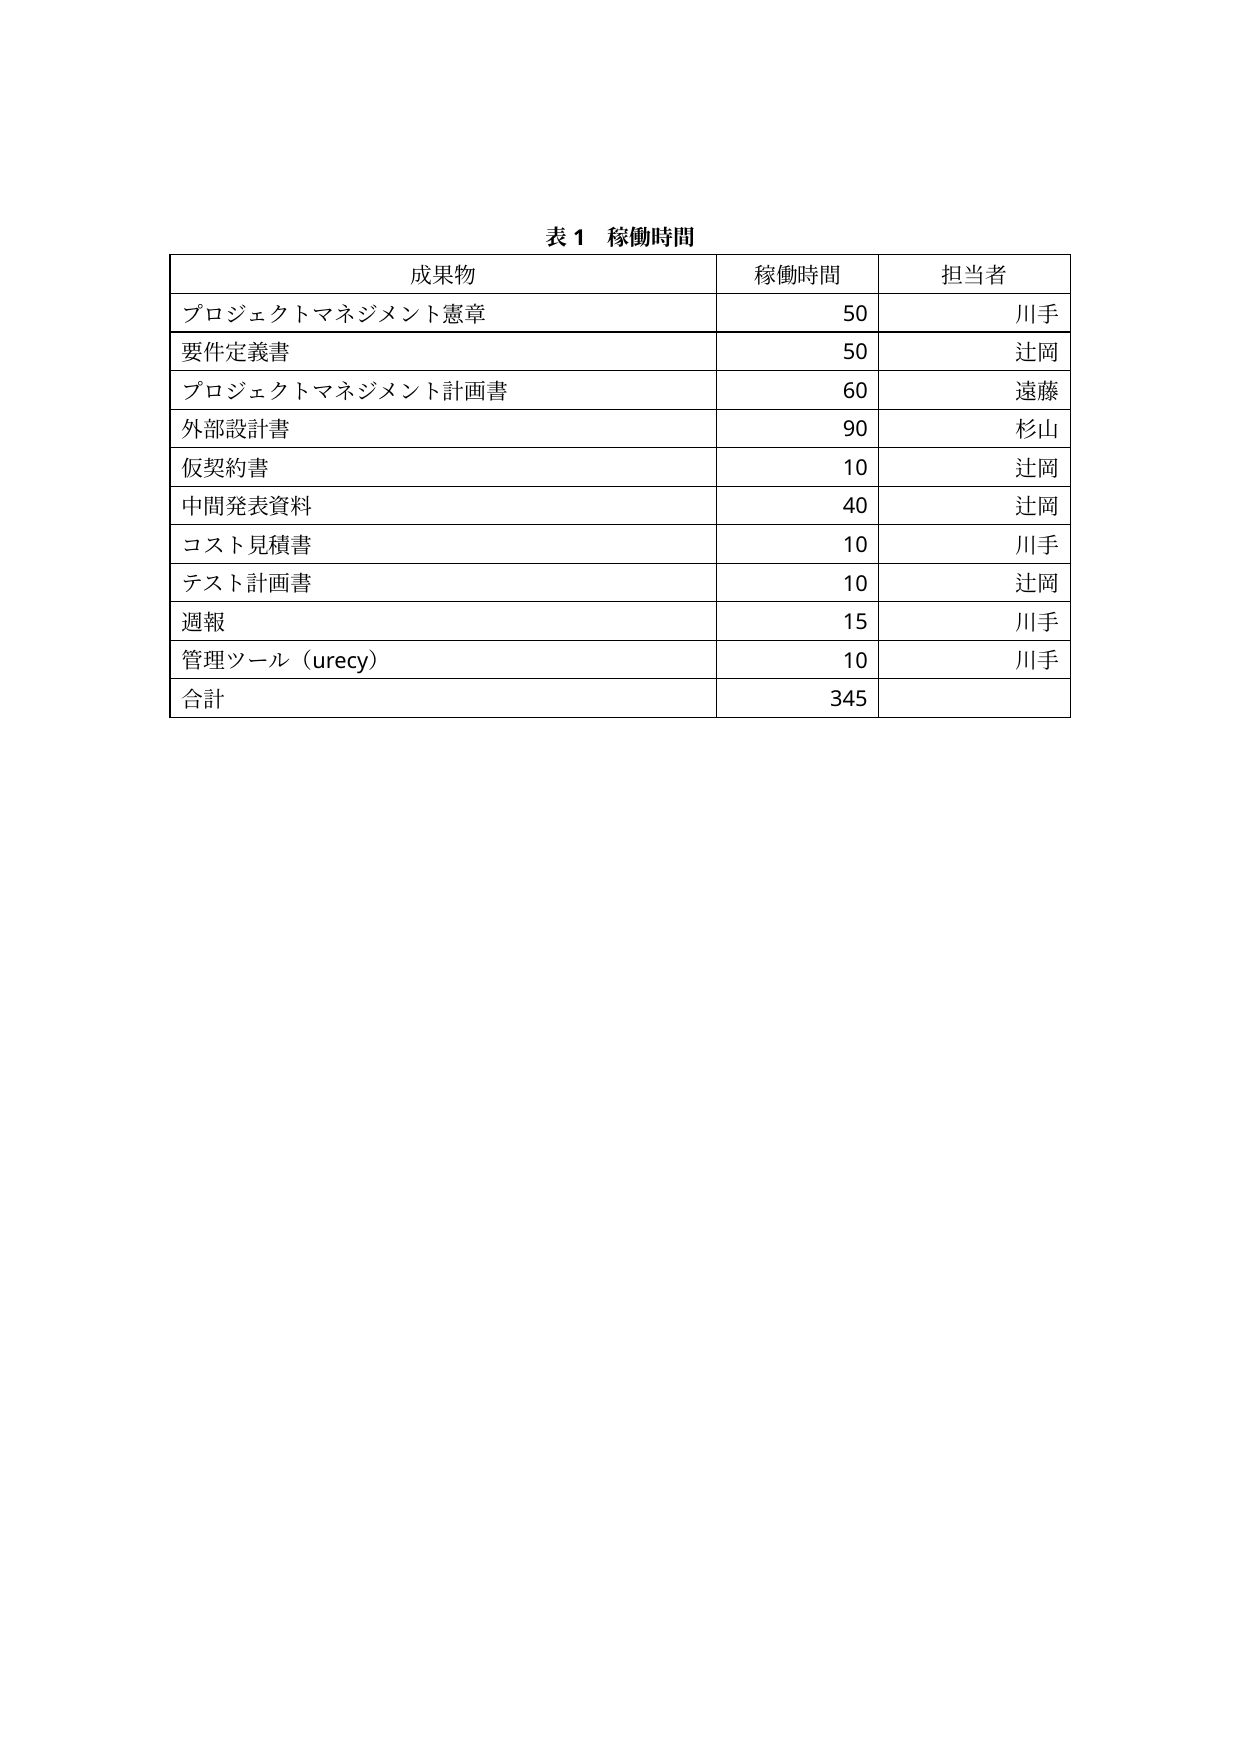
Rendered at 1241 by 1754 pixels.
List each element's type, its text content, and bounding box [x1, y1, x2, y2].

table_cell テスト計画書 [171, 564, 716, 601]
table_cell 辻岡 [879, 487, 1070, 524]
table_cell 90 [717, 410, 878, 447]
table_cell 要件定義書 [171, 333, 716, 370]
table_header 稼働時間 [717, 255, 878, 293]
table_cell 川手 [879, 602, 1070, 640]
table_cell 中間発表資料 [171, 487, 716, 524]
table_cell 杉山 [879, 410, 1070, 447]
table_cell 10 [717, 448, 878, 486]
table_cell 15 [717, 602, 878, 640]
table_cell 40 [717, 487, 878, 524]
table_cell 管理ツール（urecy） [171, 641, 716, 678]
table_cell 50 [717, 294, 878, 331]
table_cell 川手 [879, 294, 1070, 331]
table_cell 60 [717, 371, 878, 408]
table_cell 仮契約書 [171, 448, 716, 486]
table_cell 辻岡 [879, 333, 1070, 370]
table_cell 10 [717, 641, 878, 678]
table_cell 345 [717, 679, 878, 717]
table_cell 外部設計書 [171, 410, 716, 447]
table_cell 合計 [171, 679, 716, 717]
table_cell 50 [717, 333, 878, 370]
table_cell プロジェクトマネジメント憲章 [171, 294, 716, 331]
table_cell 遠藤 [879, 371, 1070, 408]
table_cell コスト見積書 [171, 525, 716, 563]
table_cell 10 [717, 525, 878, 563]
table_cell プロジェクトマネジメント計画書 [171, 371, 716, 408]
table_cell 10 [717, 564, 878, 601]
table_cell 辻岡 [879, 564, 1070, 601]
table_cell [879, 679, 1070, 717]
table_header 担当者 [879, 255, 1070, 293]
table_cell 川手 [879, 525, 1070, 563]
text 表 1 稼働時間 [177, 217, 1063, 254]
table_cell 川手 [879, 641, 1070, 678]
table_cell 辻岡 [879, 448, 1070, 486]
table_cell 週報 [171, 602, 716, 640]
table_header 成果物 [171, 255, 716, 293]
